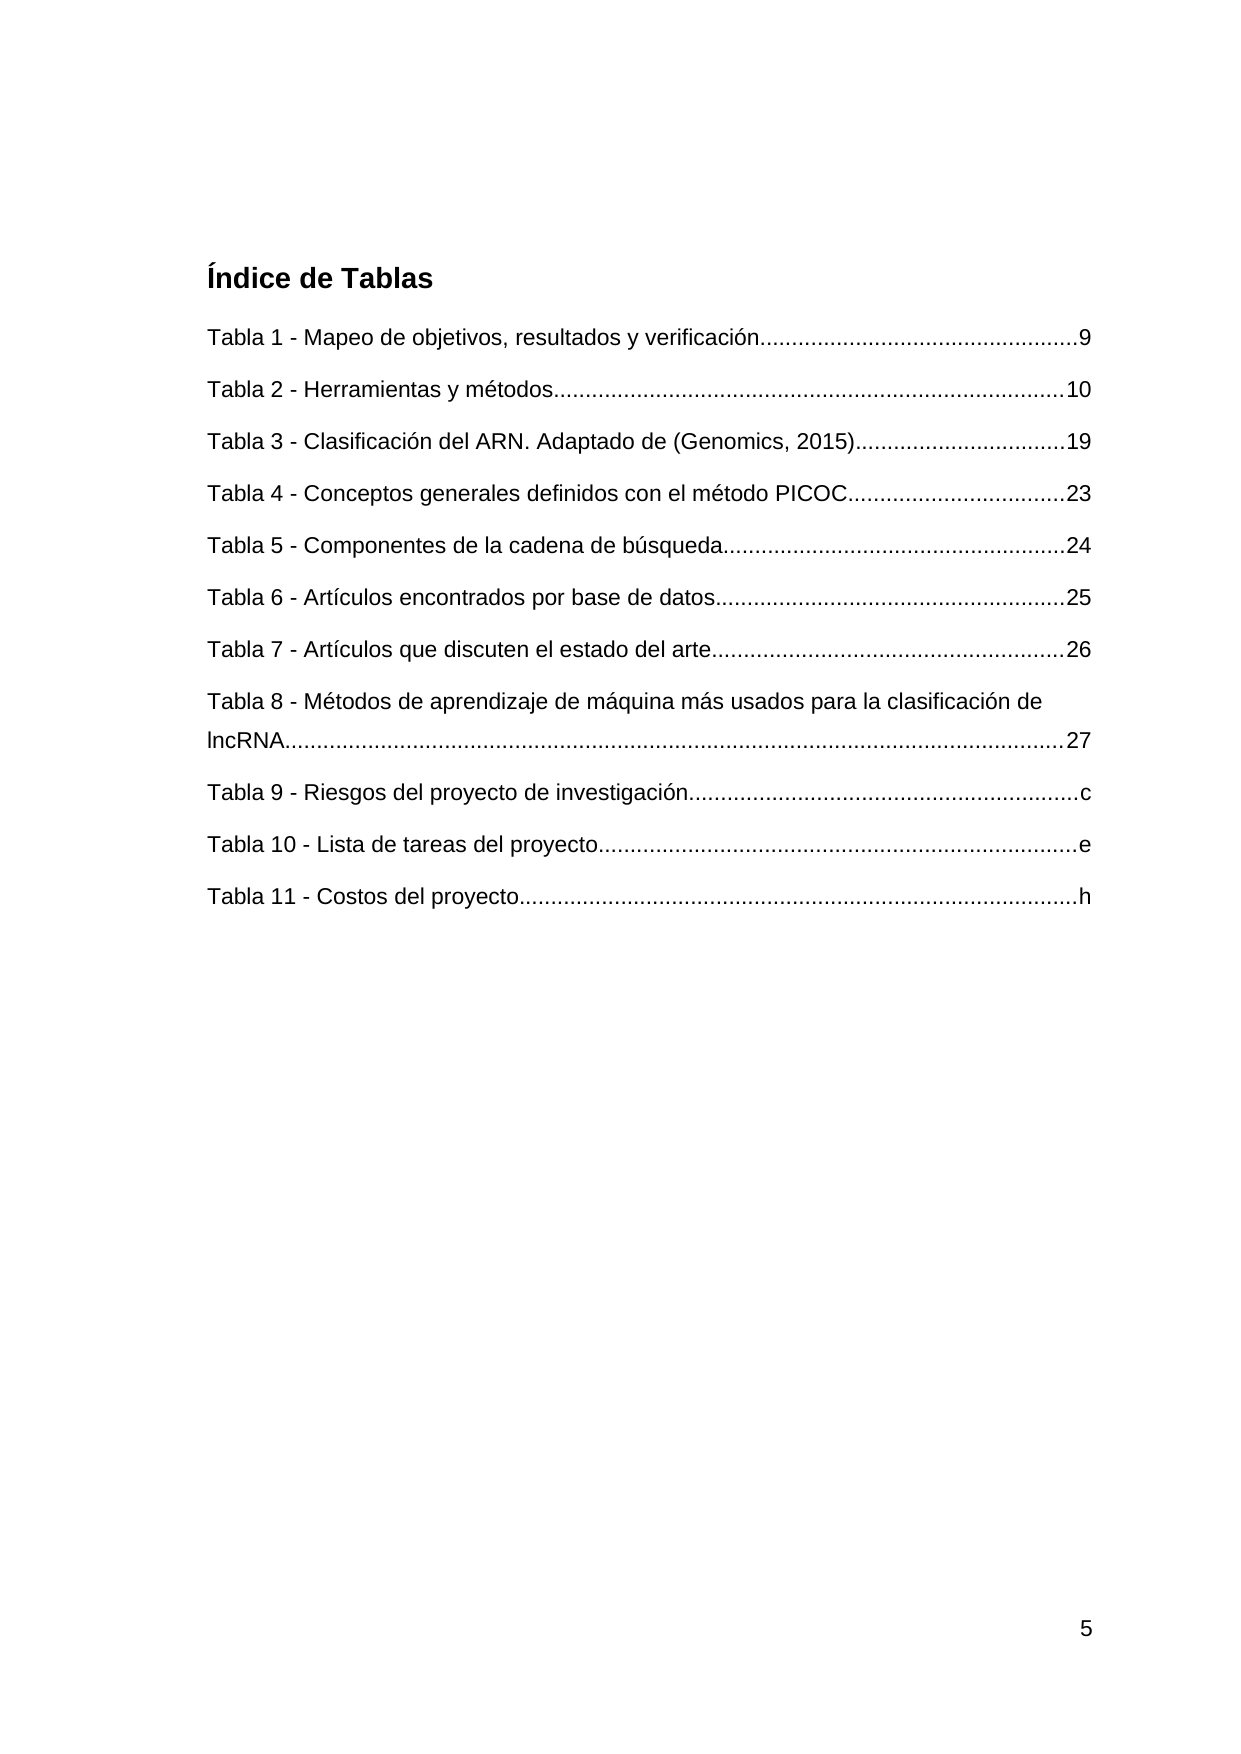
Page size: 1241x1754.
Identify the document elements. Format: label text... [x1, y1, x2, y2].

text Tabla 5 - Componentes de la cadena de búsqueda. 24 [207, 532, 1092, 558]
text Tabla 10 - Lista de tareas del proyecto. e [207, 831, 1092, 858]
text Tabla 3 - Clasificación del ARN. Adaptado de (Genomics, 2015). 19 [207, 428, 1092, 454]
text Tabla 1 - Mapeo de objetivos, resultados y verificación. 9 [207, 324, 1092, 350]
text Tabla 9 - Riesgos del proyecto de investigación. c [207, 779, 1092, 806]
text Tabla 4 - Conceptos generales definidos con el método PICOC. 23 [207, 480, 1092, 506]
text Tabla 6 - Artículos encontrados por base de datos. 25 [207, 584, 1092, 610]
text Tabla 2 - Herramientas y métodos. 10 [207, 376, 1092, 402]
text Tabla 7 - Artículos que discuten el estado del arte. 26 [207, 636, 1092, 662]
title Índice de Tablas [207, 261, 1092, 295]
text Tabla 8 - Métodos de aprendizaje de máquina más usados para la clasificación de lncRNA. 27 [207, 688, 1092, 754]
text Tabla 11 - Costos del proyecto. h [207, 883, 1092, 910]
